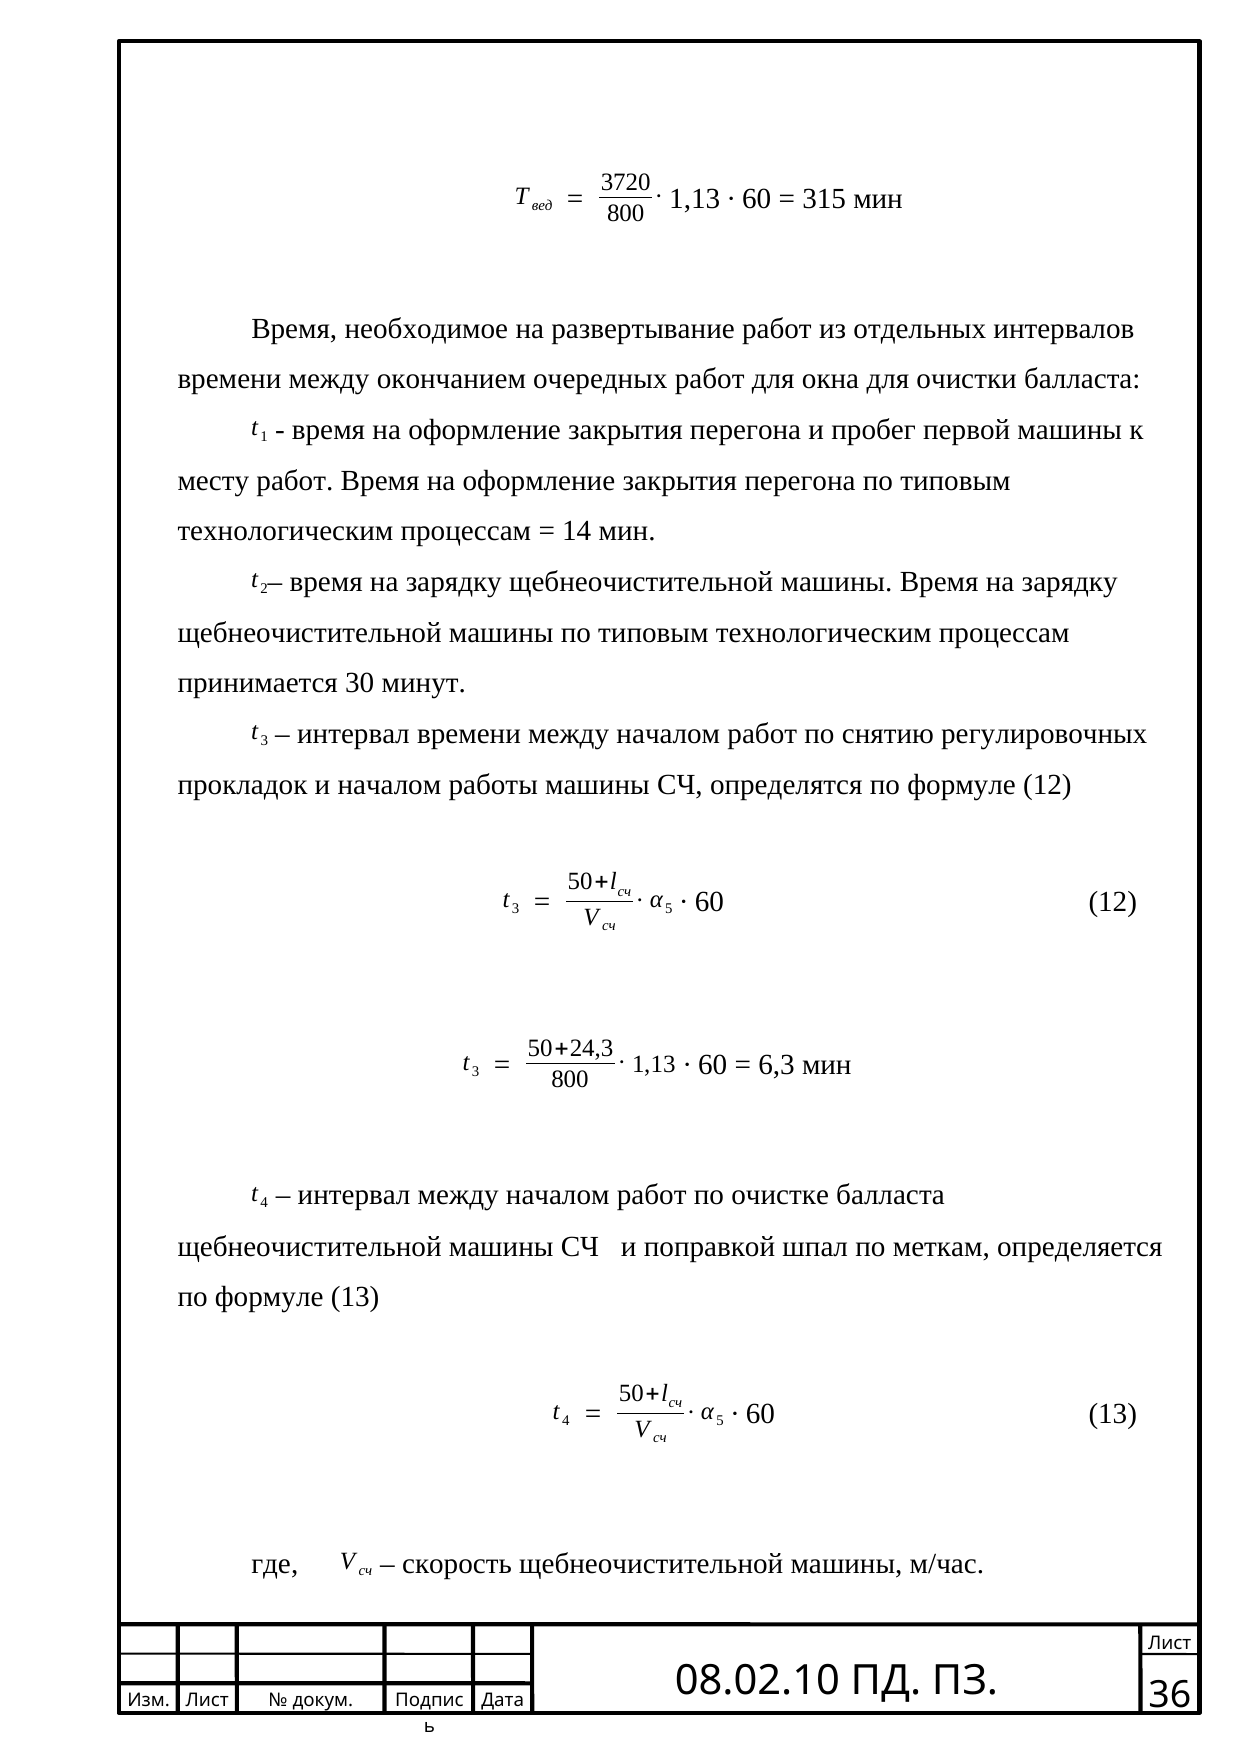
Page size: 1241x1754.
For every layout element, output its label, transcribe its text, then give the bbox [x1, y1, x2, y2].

text Время, необходимое на развертывание работ из отдельных интервалов времени между окончанием очередных работ для окна для очистки балласта: [177, 311, 1166, 395]
text – время на зарядку щебнеочистительной машины. Время на зарядку щебнеочистительной машины по типовым технологическим процессам принимается 30 минут. [177, 564, 1166, 699]
text = 1,13 ∙ 60 = 315 мин [207, 168, 1137, 227]
text где, – скорость щебнеочистительной машины, м/час. [177, 1547, 1166, 1580]
text – интервал времени между началом работ по снятию регулировочных прокладок и началом работы машины СЧ, определятся по формуле (12) [177, 716, 1166, 801]
text – интервал между началом работ по очистке балласта щебнеочистительной машины СЧ и поправкой шпал по меткам, определяется по формуле (13) [177, 1177, 1166, 1313]
text = ∙ 60 (13) [207, 1380, 1137, 1446]
text = ∙ 60 (12) [207, 868, 1137, 934]
text = ∙ 60 = 6,3 мин [177, 1035, 1137, 1094]
text - время на оформление закрытия перегона и пробег первой машины к месту работ. Время на оформление закрытия перегона по типовым технологическим процессам = 14 мин. [177, 412, 1166, 547]
